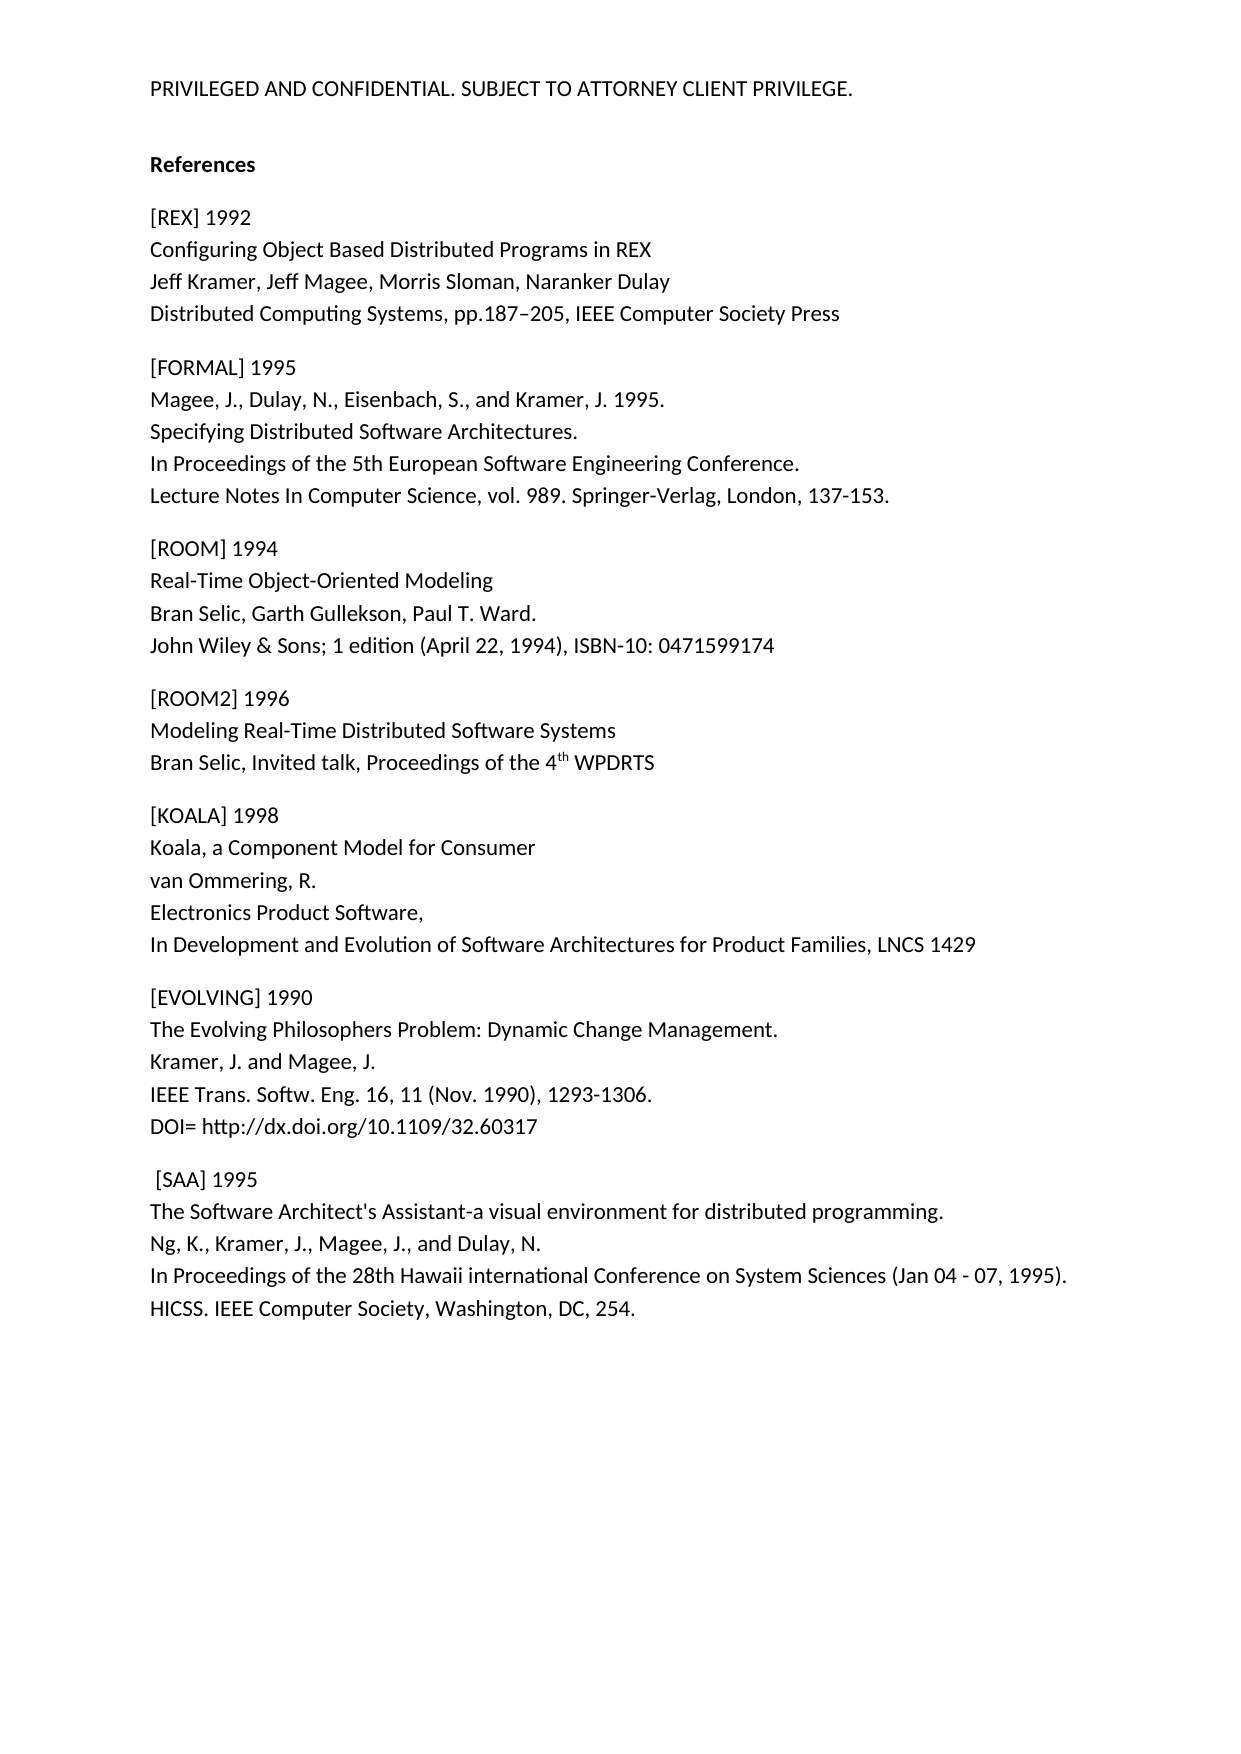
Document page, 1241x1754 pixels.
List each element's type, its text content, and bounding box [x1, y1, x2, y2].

text [ROOM] 1994 Real-Time Object-Oriented Modeling Bran Selic, Garth Gullekson, Paul T. Ward. John Wiley & Sons; 1 edition (April 22, 1994), ISBN-10: 0471599174 [150, 534, 1090, 659]
text [SAA] 1995 The Software Architect's Assistant-a visual environment for distributed programming. Ng, K., Kramer, J., Magee, J., and Dulay, N. In Proceedings of the 28th Hawaii international Conference on System Sciences (Jan 04 - 07, 1995). HICSS. IEEE Computer Society, Washington, DC, 254. [150, 1165, 1090, 1322]
text [KOALA] 1998 Koala, a Component Model for Consumer van Ommering, R. Electronics Product Software, In Development and Evolution of Software Architectures for Product Families, LNCS 1429 [150, 801, 1090, 958]
text [ROOM2] 1996 Modeling Real-Time Distributed Software Systems Bran Selic, Invited talk, Proceedings of the 4th WPDRTS [150, 684, 1090, 776]
text References [150, 150, 1090, 178]
text [FORMAL] 1995 Magee, J., Dulay, N., Eisenbach, S., and Kramer, J. 1995. Specifying Distributed Software Architectures. In Proceedings of the 5th European Software Engineering Conference. Lecture Notes In Computer Science, vol. 989. Springer-Verlag, London, 137-153. [150, 353, 1090, 509]
text [EVOLVING] 1990 The Evolving Philosophers Problem: Dynamic Change Management. Kramer, J. and Magee, J. IEEE Trans. Softw. Eng. 16, 11 (Nov. 1990), 1293-1306. DOI= http://dx.doi.org/10.1109/32.60317 [150, 983, 1090, 1140]
text [REX] 1992 Configuring Object Based Distributed Programs in REX Jeff Kramer, Jeff Magee, Morris Sloman, Naranker Dulay Distributed Computing Systems, pp.187–205, IEEE Computer Society Press [150, 203, 1090, 328]
